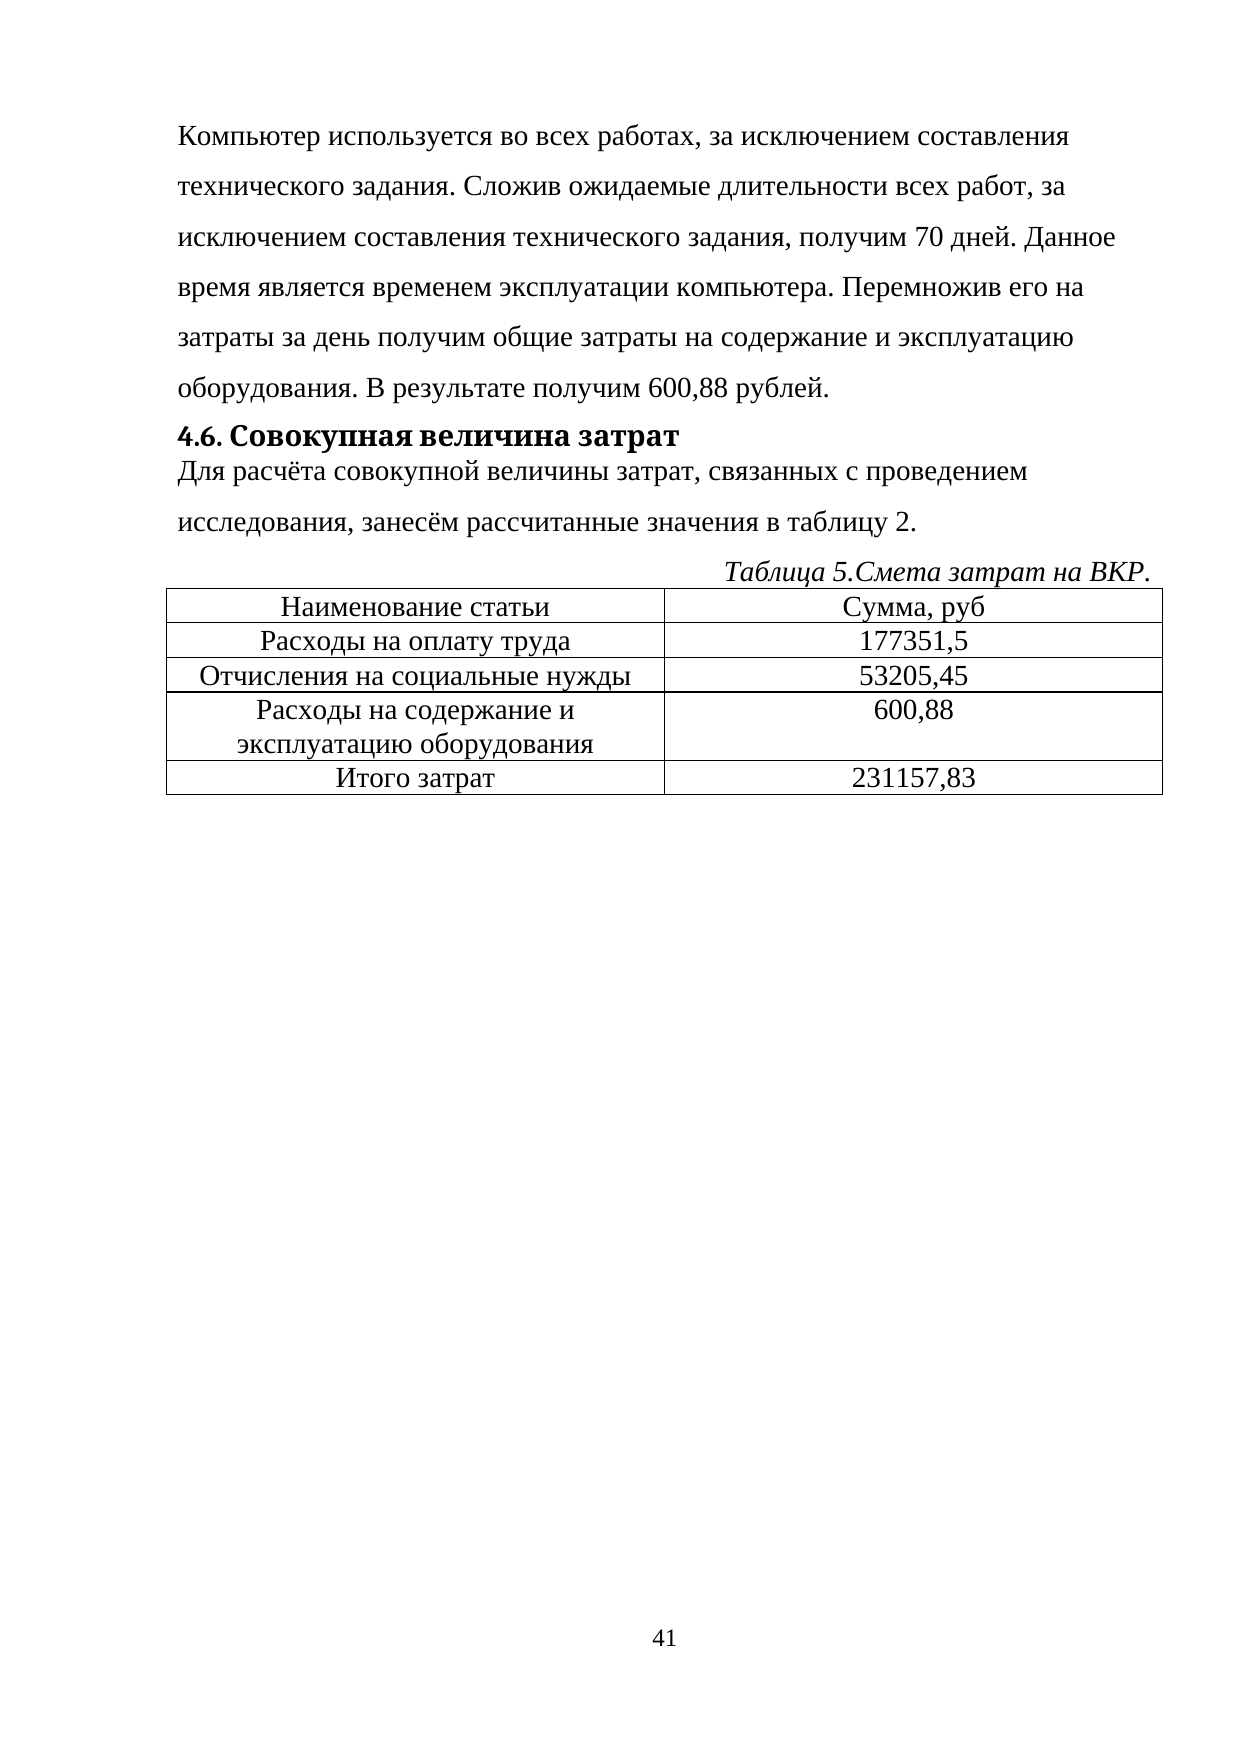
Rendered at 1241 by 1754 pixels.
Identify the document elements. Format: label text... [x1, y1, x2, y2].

table_cell 231157,83 [665, 761, 1162, 794]
table_cell 600,88 [665, 693, 1162, 759]
table_header Наименование статьи [167, 589, 664, 622]
table_cell Итого затрат [167, 761, 664, 794]
table_cell Отчисления на социальные нужды [167, 658, 664, 691]
subtitle 4.6. Совокупная величина затрат [177, 420, 1152, 453]
table_header Сумма, руб [665, 589, 1162, 622]
table_cell 53205,45 [665, 658, 1162, 691]
text Таблица 5.Смета затрат на ВКР. [177, 554, 1152, 588]
text Для расчёта совокупной величины затрат, связанных с проведением исследования, занесём рассчитанные значения в таблицу 2. [177, 453, 1152, 537]
table_cell Расходы на оплату труда [167, 623, 664, 657]
text Компьютер используется во всех работах, за исключением составления технического задания. Сложив ожидаемые длительности всех работ, за исключением составления технического задания, получим 70 дней. Данное время является временем эксплуатации компьютера. Перемножив его на затраты за день получим общие затраты на содержание и эксплуатацию оборудования. В результате получим 600,88 рублей. [177, 118, 1152, 403]
table_cell Расходы на содержание и эксплуатацию оборудования [167, 693, 664, 759]
table_cell 177351,5 [665, 623, 1162, 657]
